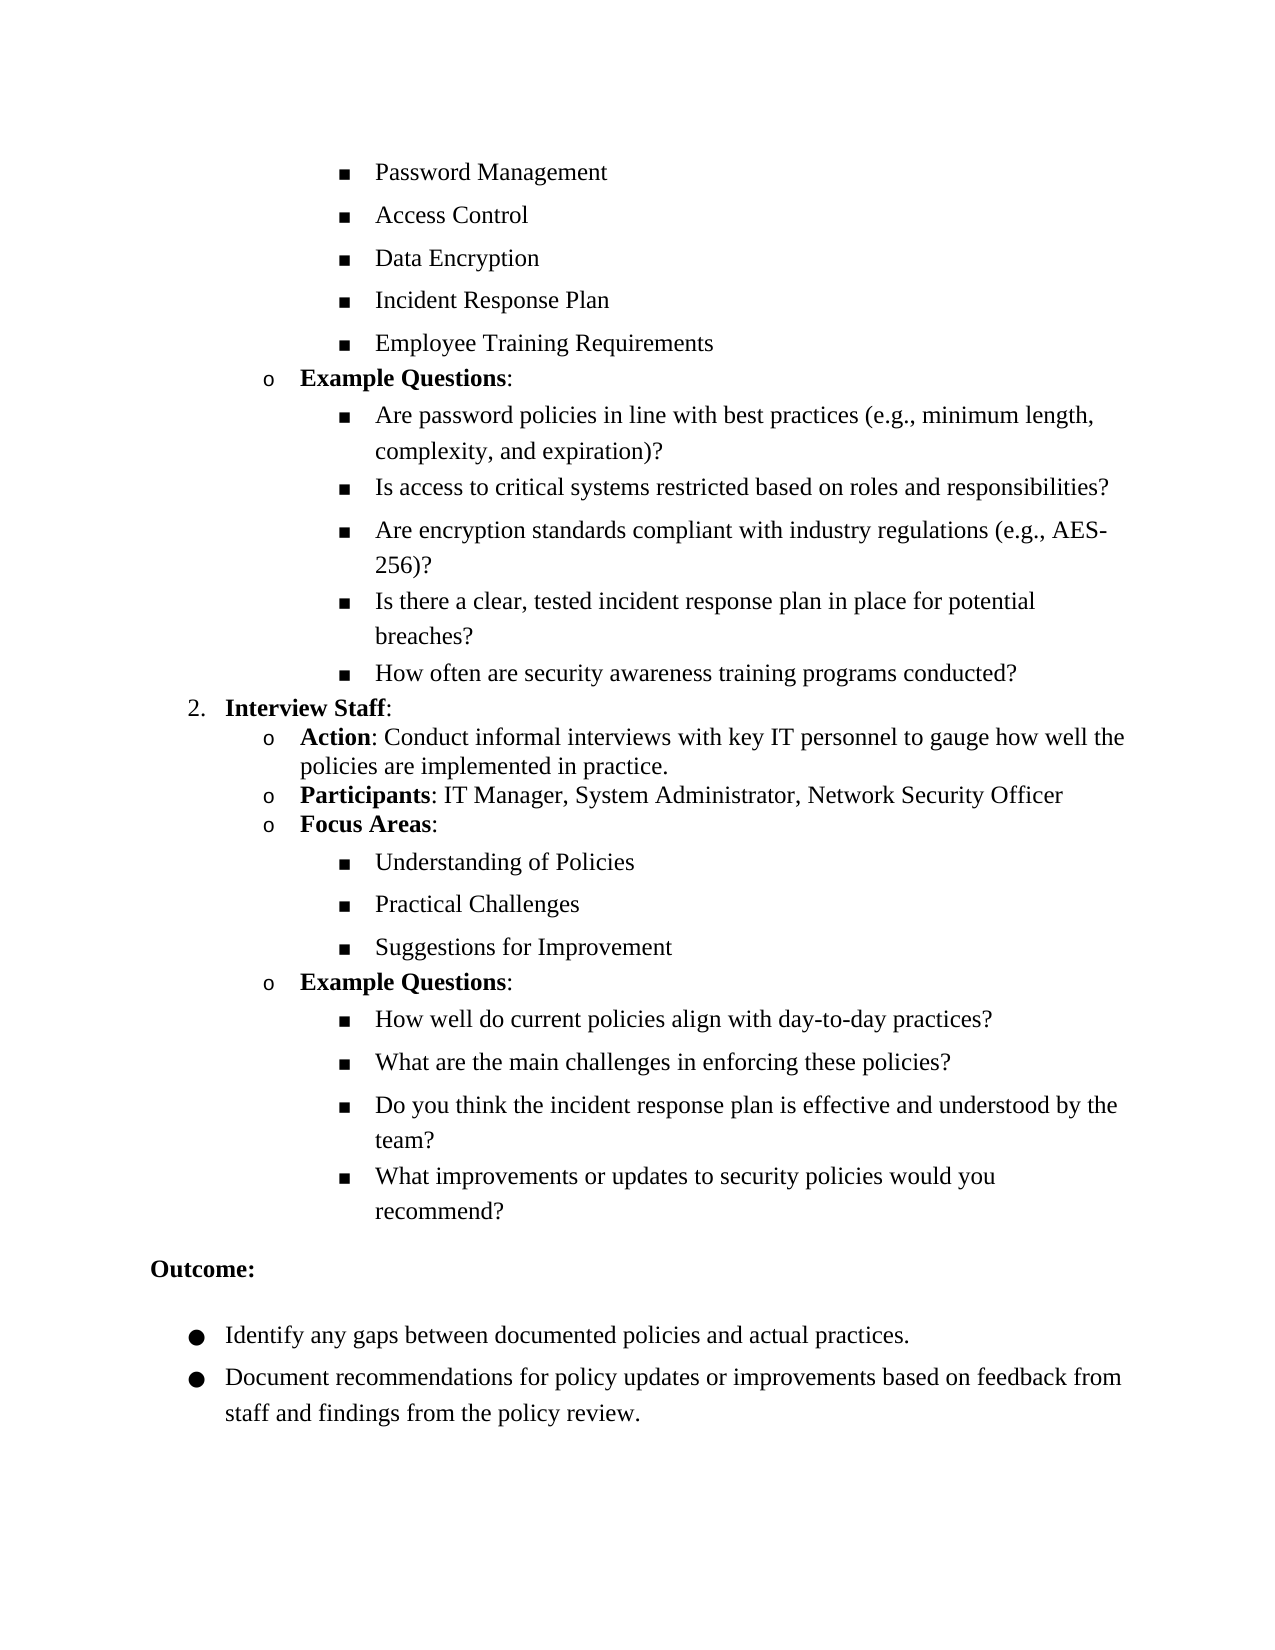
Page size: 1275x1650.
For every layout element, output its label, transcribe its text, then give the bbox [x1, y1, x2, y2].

list Password Management [337, 150, 1125, 193]
list Are password policies in line with best practices (e.g., minimum length, complexity, and expiration)? [337, 393, 1125, 464]
list Do you think the incident response plan is effective and understood by the team? [337, 1082, 1125, 1154]
list Example Questions: [262, 967, 1125, 997]
list How often are security awareness training programs conducted? [337, 650, 1125, 693]
list Suggestions for Improvement [337, 924, 1125, 967]
list Document recommendations for policy updates or improvements based on feedback from staff and findings from the policy review. [187, 1355, 1125, 1426]
list Practical Challenges [337, 882, 1125, 924]
list Action: Conduct informal interviews with key IT personnel to gauge how well the policies are implemented in practice. [262, 722, 1125, 780]
list Incident Response Plan [337, 278, 1125, 321]
list Is access to critical systems restricted based on roles and responsibilities? [337, 464, 1125, 507]
text Outcome: [150, 1254, 1125, 1283]
list Is there a clear, tested incident response plan in place for potential breaches? [337, 579, 1125, 650]
list Employee Training Requirements [337, 321, 1125, 363]
list Example Questions: [262, 363, 1125, 393]
list What are the main challenges in enforcing these policies? [337, 1039, 1125, 1082]
list Interview Staff: [187, 693, 1125, 722]
list What improvements or updates to security policies would you recommend? [337, 1154, 1125, 1225]
list Data Encryption [337, 235, 1125, 278]
list Understanding of Policies [337, 839, 1125, 882]
list Focus Areas: [262, 809, 1125, 839]
list Access Control [337, 193, 1125, 235]
list Participants: IT Manager, System Administrator, Network Security Officer [262, 780, 1125, 809]
list Identify any gaps between documented policies and actual practices. [187, 1312, 1125, 1355]
list Are encryption standards compliant with industry regulations (e.g., AES-256)? [337, 507, 1125, 579]
list How well do current policies align with day-to-day practices? [337, 997, 1125, 1039]
